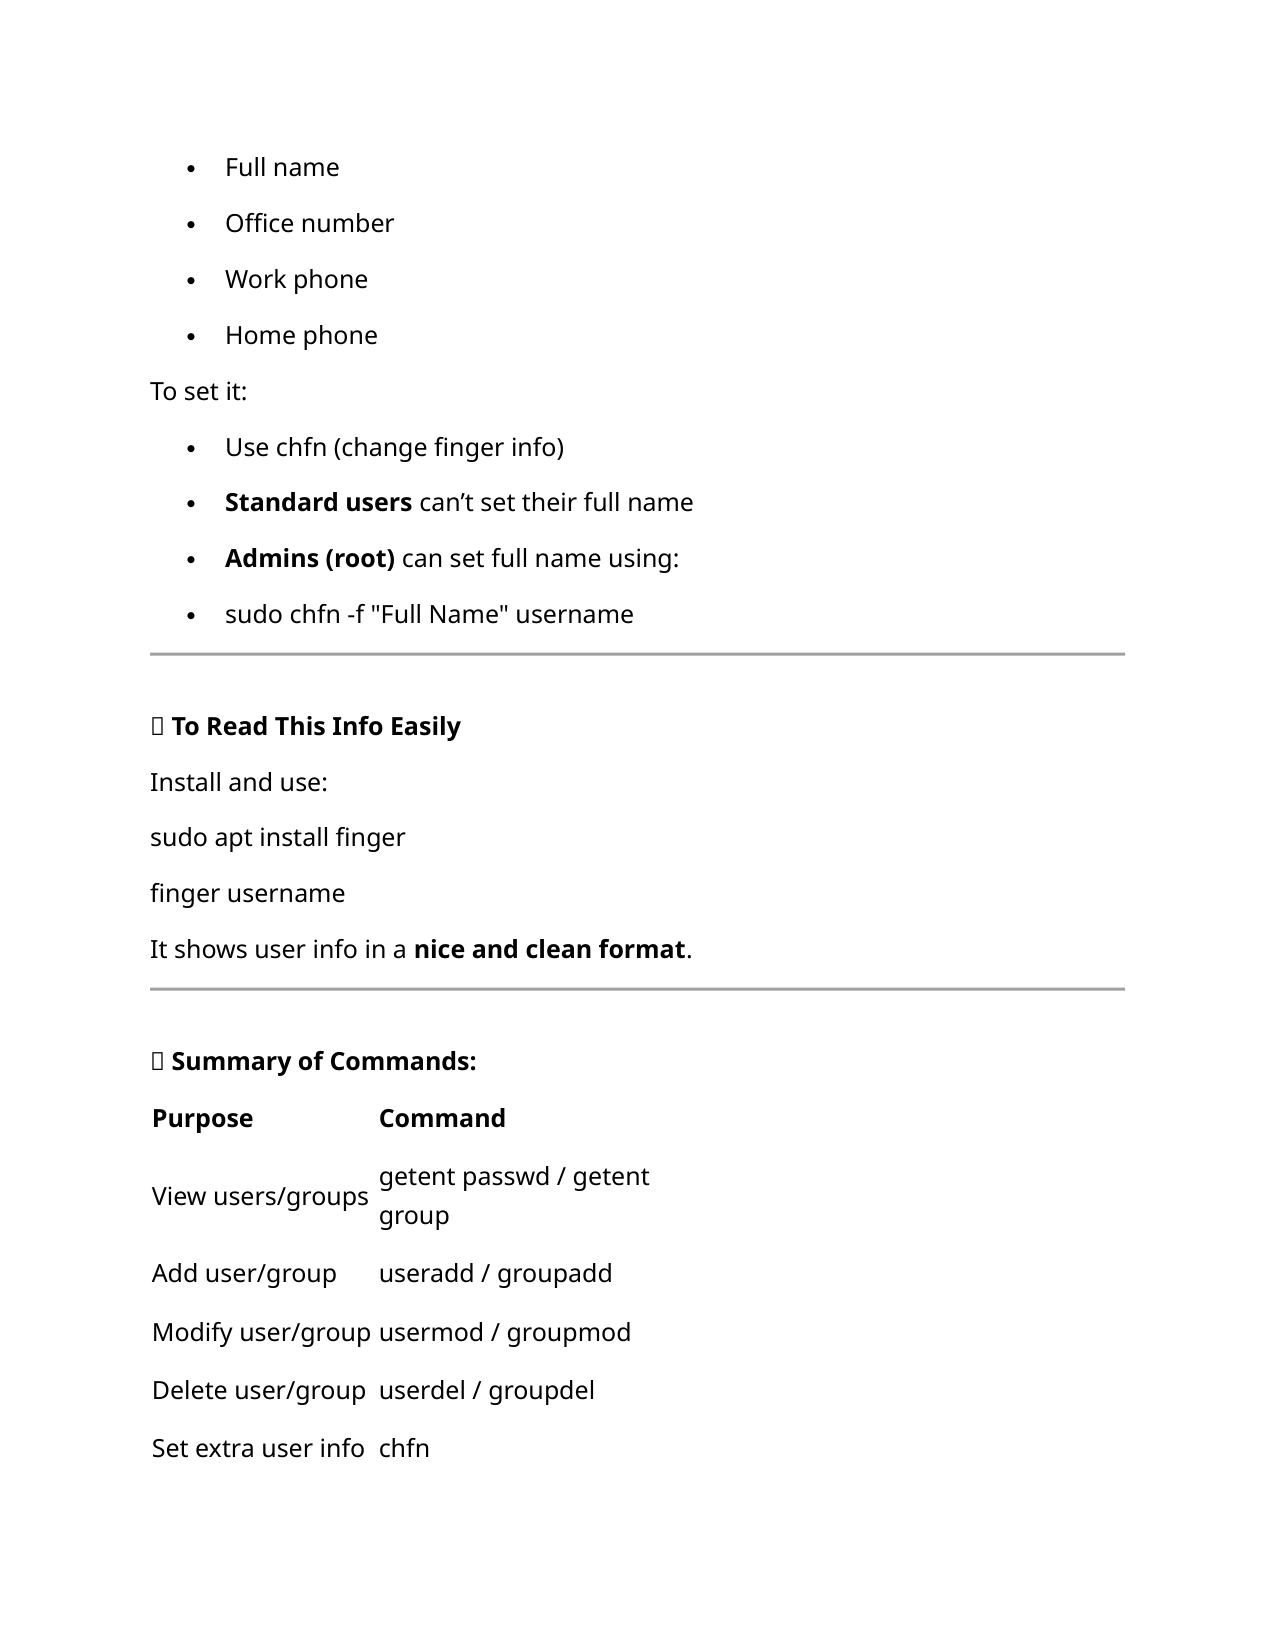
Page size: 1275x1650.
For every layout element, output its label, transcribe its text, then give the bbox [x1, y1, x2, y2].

table_header Command [377, 1099, 694, 1157]
table_header Purpose [150, 1099, 377, 1157]
list Standard users can’t set their full name [187, 485, 1125, 519]
table_cell chfn [377, 1429, 694, 1487]
list Full name [187, 150, 1125, 184]
table_cell useradd / groupadd [377, 1255, 694, 1313]
table_cell getent passwd / getent group [377, 1157, 694, 1254]
table_cell Add user/group [150, 1255, 377, 1313]
list sudo chfn -f "Full Name" username [187, 597, 1125, 631]
table_cell Delete user/group [150, 1371, 377, 1429]
list Use chfn (change finger info) [187, 429, 1125, 463]
list Admins (root) can set full name using: [187, 541, 1125, 575]
text It shows user info in a nice and clean format. [150, 932, 1125, 966]
table_cell userdel / groupdel [377, 1371, 694, 1429]
table_cell usermod / groupmod [377, 1313, 694, 1371]
list Work phone [187, 262, 1125, 296]
table_cell View users/groups [150, 1157, 377, 1254]
text Install and use: [150, 764, 1125, 798]
text ✅ Summary of Commands: [150, 1043, 1125, 1077]
text finger username [150, 876, 1125, 910]
text 👀 To Read This Info Easily [150, 708, 1125, 742]
list Home phone [187, 317, 1125, 352]
text To set it: [150, 373, 1125, 407]
text sudo apt install finger [150, 820, 1125, 854]
table_cell Set extra user info [150, 1429, 377, 1487]
list Office number [187, 206, 1125, 240]
table_cell Modify user/group [150, 1313, 377, 1371]
